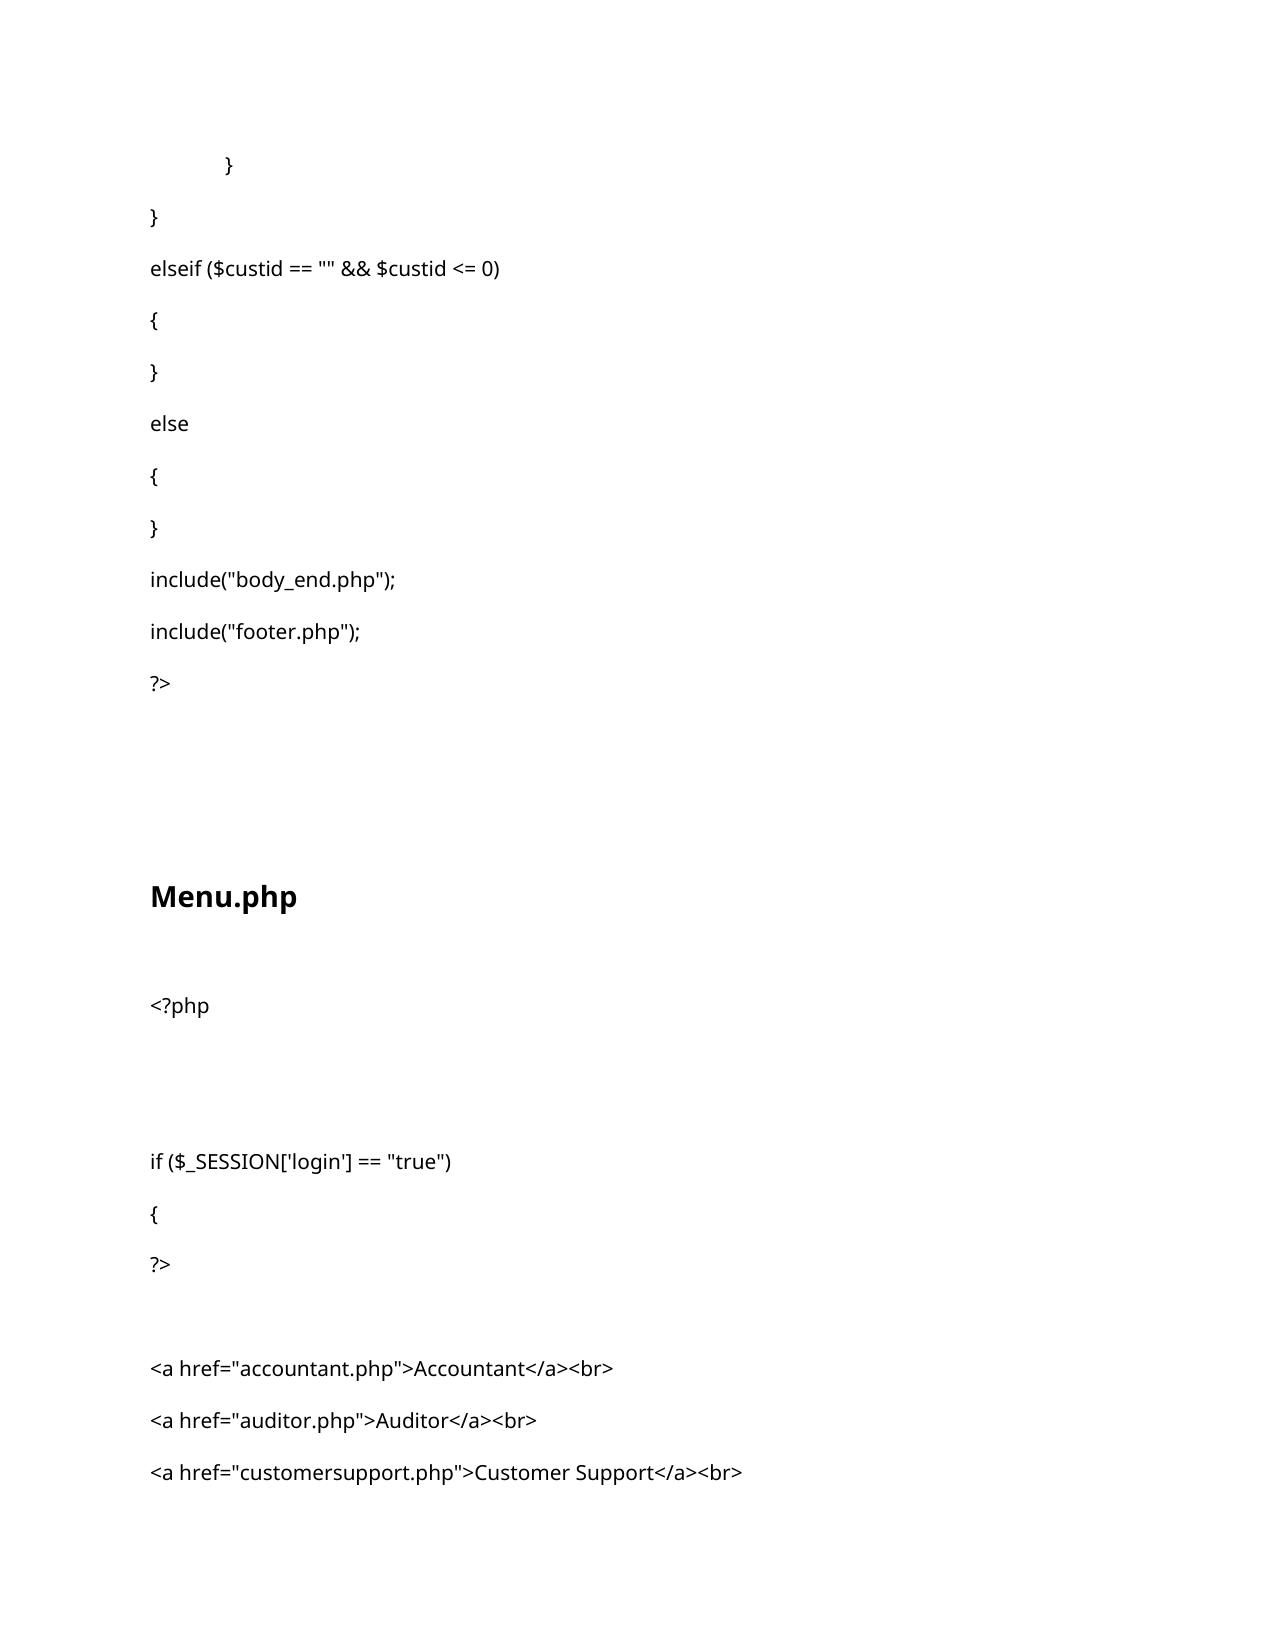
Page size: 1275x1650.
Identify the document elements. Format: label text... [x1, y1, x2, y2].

text <?php [150, 991, 1125, 1020]
text } [150, 202, 1125, 230]
text include("footer.php"); [150, 617, 1125, 645]
text <a href="accountant.php">Accountant</a><br> [150, 1354, 1125, 1383]
text ?> [150, 669, 1125, 697]
text } [150, 150, 1125, 178]
subtitle Menu.php [150, 876, 1125, 916]
text elseif ($custid == "" && $custid <= 0) [150, 254, 1125, 282]
text <a href="auditor.php">Auditor</a><br> [150, 1406, 1125, 1435]
text <a href="customersupport.php">Customer Support</a><br> [150, 1458, 1125, 1487]
text } [150, 513, 1125, 542]
text { [150, 461, 1125, 490]
text } [150, 357, 1125, 386]
text else [150, 409, 1125, 438]
text include("body_end.php"); [150, 565, 1125, 593]
text { [150, 1199, 1125, 1227]
text { [150, 306, 1125, 334]
text ?> [150, 1251, 1125, 1279]
text if ($_SESSION['login'] == "true") [150, 1147, 1125, 1175]
